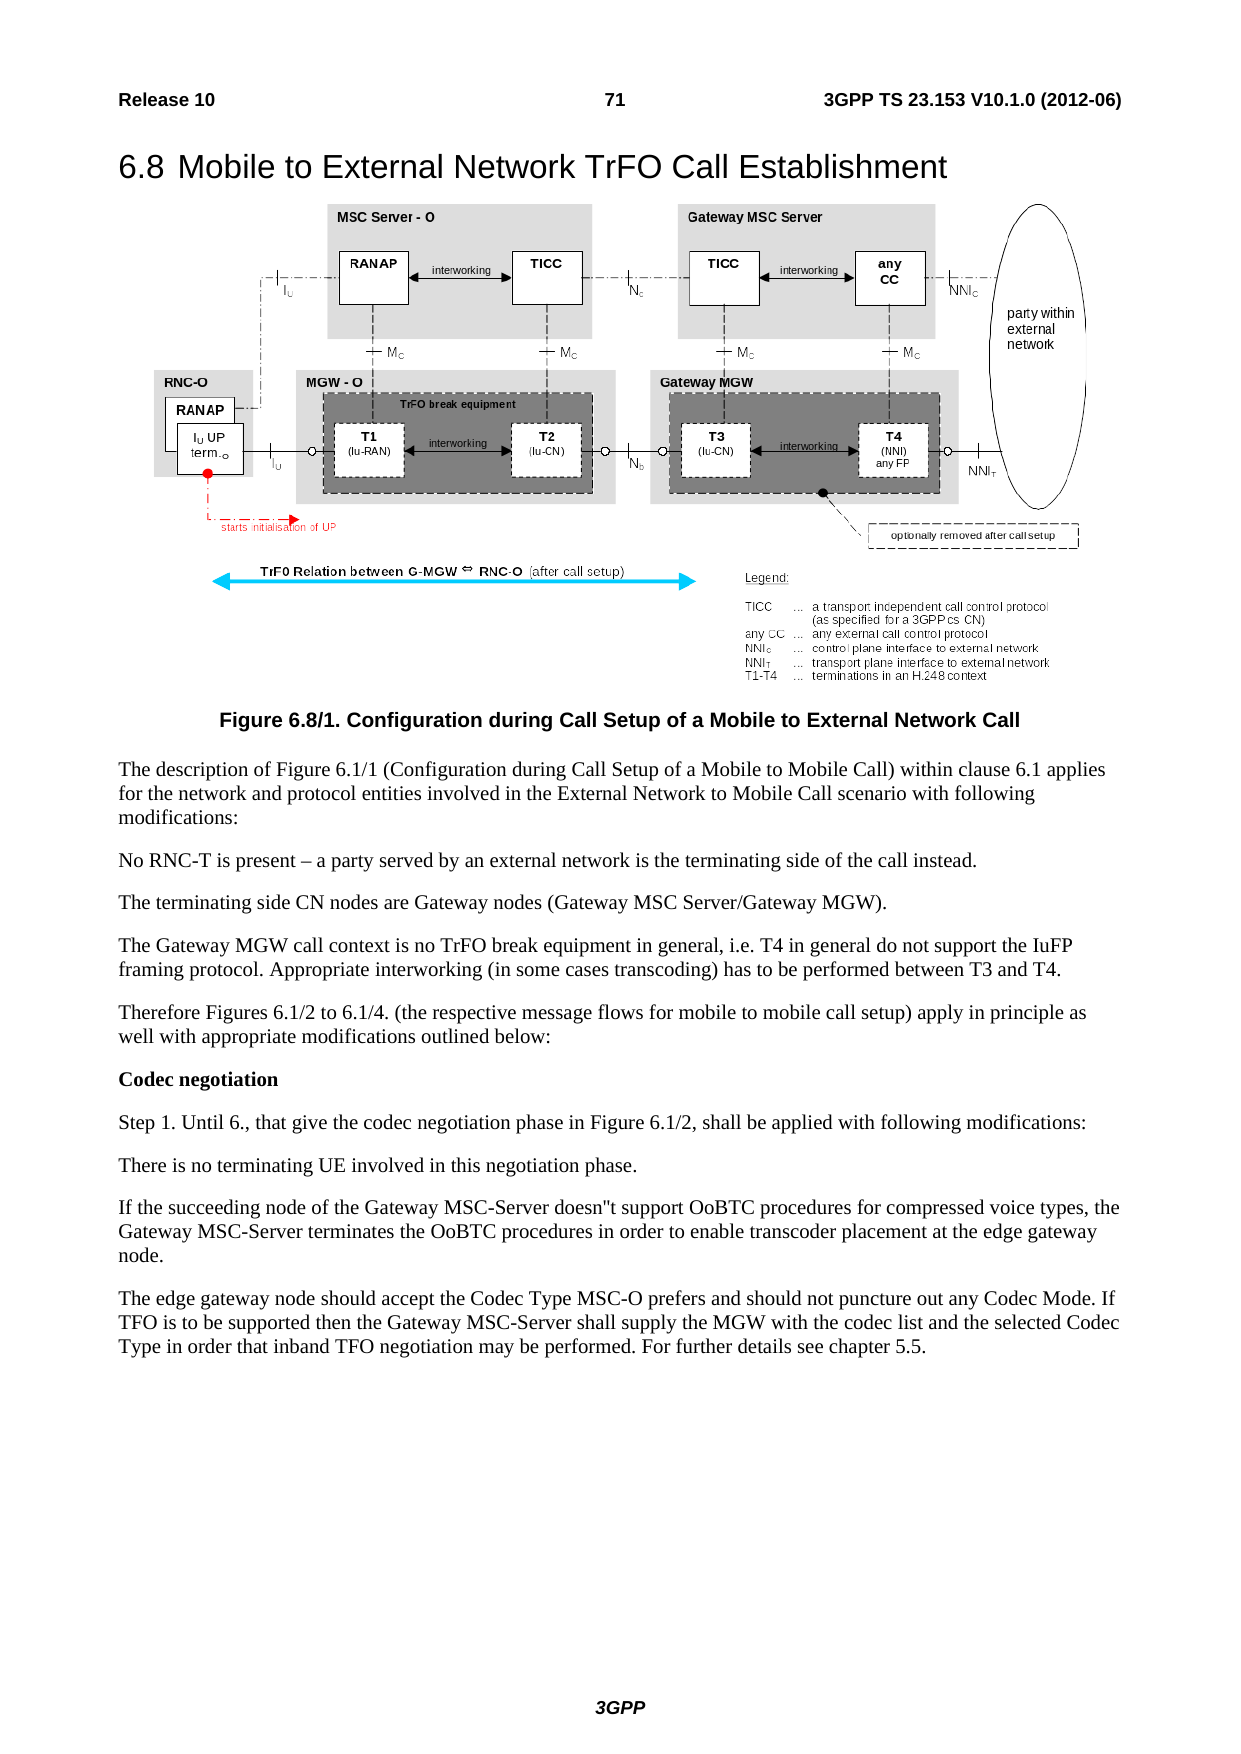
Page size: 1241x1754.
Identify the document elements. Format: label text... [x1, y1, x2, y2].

text Figure 6.8/1. Configuration during Call Setup of a Mobile to External Network Call [118, 708, 1122, 732]
text No RNC-T is present – a party served by an external network is the terminating side of the call instead. [118, 847, 1122, 872]
text The terminating side CN nodes are Gateway nodes (Gateway MSC Server/Gateway MGW). [118, 890, 1122, 914]
text There is no terminating UE involved in this negotiation phase. [118, 1152, 1122, 1177]
text If the succeeding node of the Gateway MSC-Server doesn''t support OoBTC procedures for compressed voice types, the Gateway MSC-Server terminates the OoBTC procedures in order to enable transcoder placement at the edge gateway node. [118, 1195, 1122, 1267]
subtitle 6.8 Mobile to External Network TrFO Call Establishment [118, 147, 1122, 186]
text The Gateway MGW call context is no TrFO break equipment in general, i.e. T4 in general do not support the IuFP framing protocol. Appropriate interworking (in some cases transcoding) has to be performed between T3 and T4. [118, 933, 1122, 981]
text The description of Figure 6.1/1 (Configuration during Call Setup of a Mobile to Mobile Call) within clause 6.1 applies for the network and protocol entities involved in the External Network to Mobile Call scenario with following modifications: [118, 757, 1122, 829]
text Codec negotiation [118, 1067, 1122, 1091]
text Therefore Figures 6.1/2 to 6.1/4. (the respective message flows for mobile to mobile call setup) apply in principle as well with appropriate modifications outlined below: [118, 1000, 1122, 1048]
text Step 1. Until 6., that give the codec negotiation phase in Figure 6.1/2, shall be applied with following modifications: [118, 1110, 1122, 1134]
text The edge gateway node should accept the Codec Type MSC-O prefers and should not puncture out any Codec Mode. If TFO is to be supported then the Gateway MSC-Server shall supply the MGW with the codec list and the selected Codec Type in order that inband TFO negotiation may be performed. For further details see chapter 5.5. [118, 1286, 1122, 1358]
